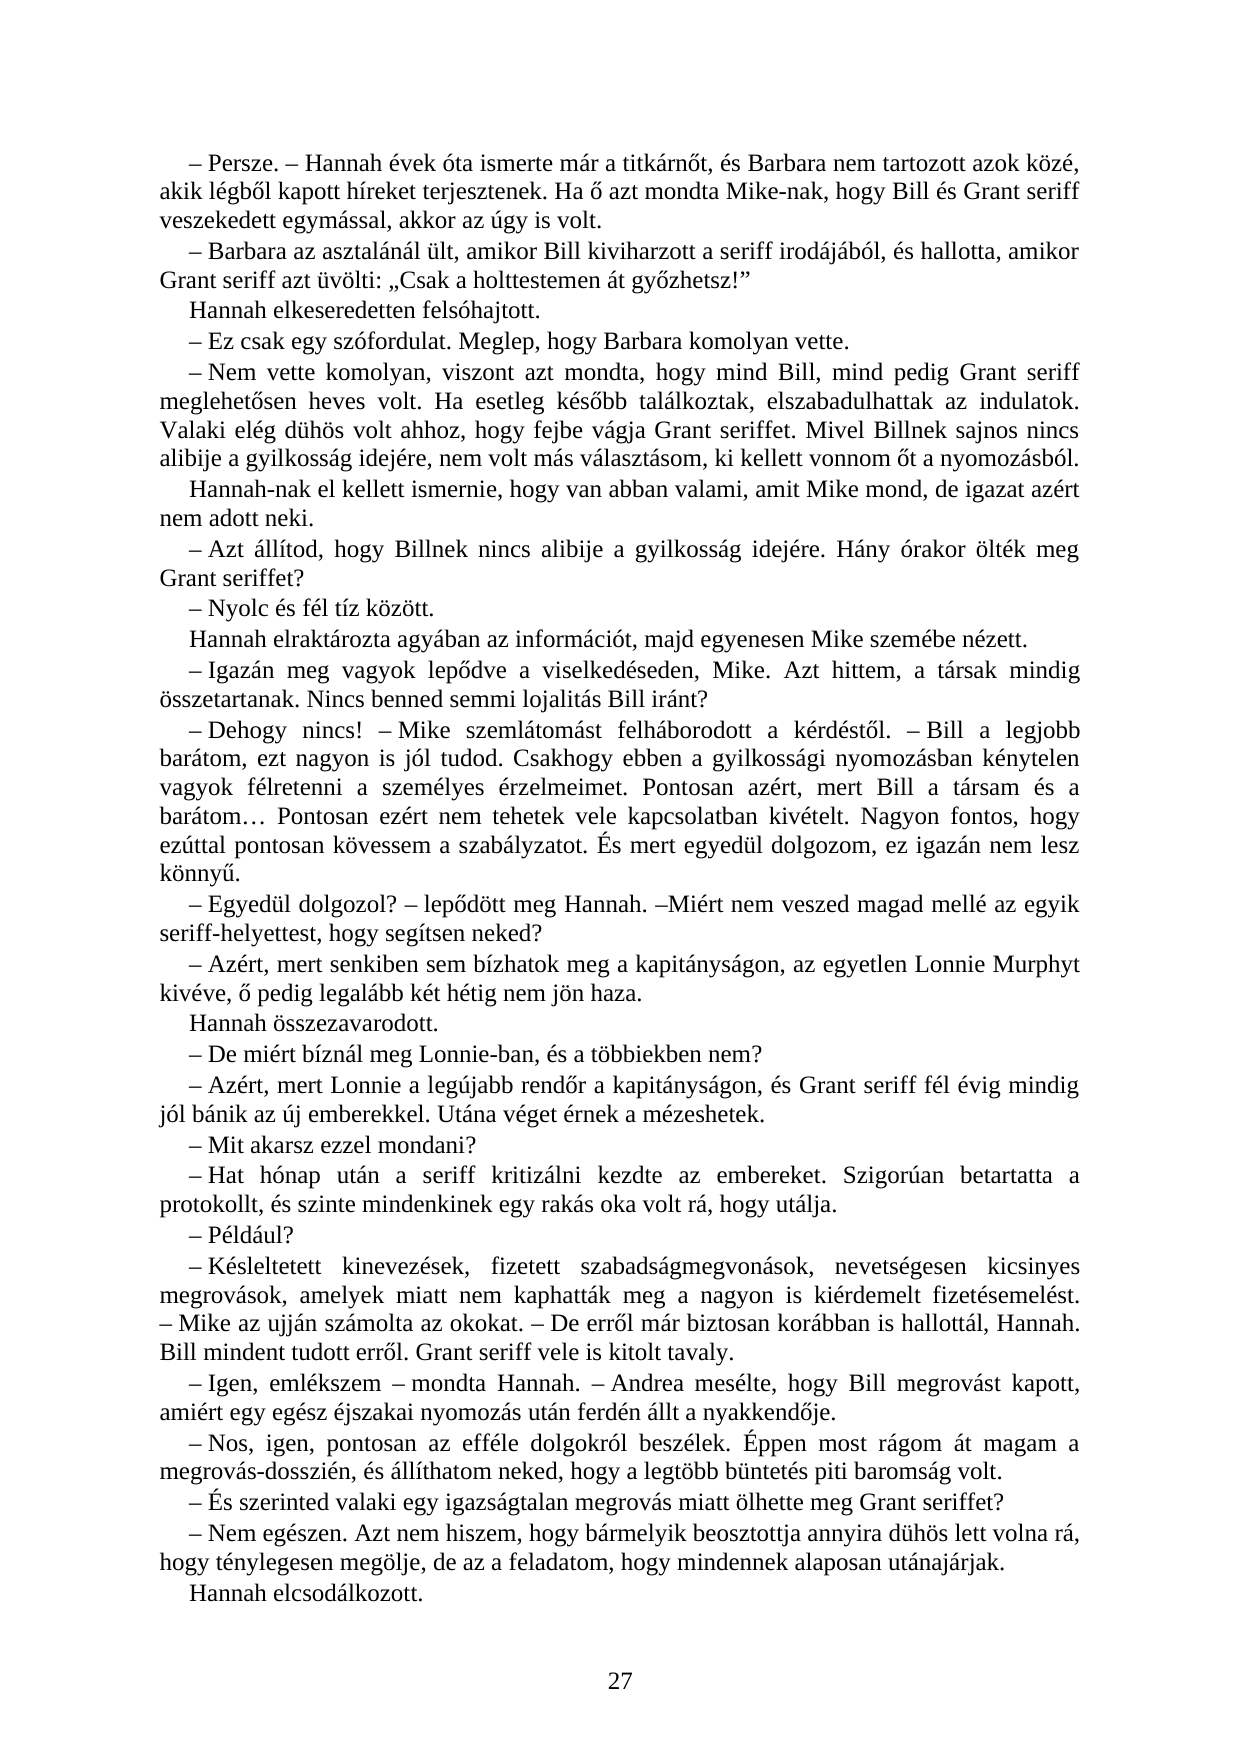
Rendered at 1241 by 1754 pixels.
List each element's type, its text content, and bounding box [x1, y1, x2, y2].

text Hannah-nak el kellett ismernie, hogy van abban valami, amit Mike mond, de igazat azért nem adott neki. [159, 474, 1081, 532]
text – Azért, mert Lonnie a legújabb rendőr a kapitányságon, és Grant seriff fél évig mindig jól bánik az új emberekkel. Utána véget érnek a mézeshetek. [159, 1070, 1081, 1128]
text Hannah elkeseredetten felsóhajtott. [159, 296, 1081, 324]
text – Nos, igen, pontosan az efféle dolgokról beszélek. Éppen most rágom át magam a megrovás-dosszién, és állíthatom neked, hogy a legtöbb büntetés piti baromság volt. [159, 1428, 1081, 1485]
text – Azt állítod, hogy Billnek nincs alibije a gyilkosság idejére. Hány órakor ölték meg Grant seriffet? [159, 534, 1081, 591]
text – És szerinted valaki egy igazságtalan megrovás miatt ölhette meg Grant seriffet? [159, 1487, 1081, 1516]
text – Igen, emlékszem – mondta Hannah. – Andrea mesélte, hogy Bill megrovást kapott, amiért egy egész éjszakai nyomozás után ferdén állt a nyakkendője. [159, 1368, 1081, 1426]
text – Azért, mert senkiben sem bízhatok meg a kapitányságon, az egyetlen Lonnie Murphyt kivéve, ő pedig legalább két hétig nem jön haza. [159, 949, 1081, 1006]
text – Nyolc és fél tíz között. [159, 593, 1081, 622]
text – Dehogy nincs! – Mike szemlátomást felháborodott a kérdéstől. – Bill a legjobb barátom, ezt nagyon is jól tudod. Csakhogy ebben a gyilkossági nyomozásban kénytelen vagyok félretenni a személyes érzelmeimet. Pontosan azért, mert Bill a társam és a barátom… Pontosan ezért nem tehetek vele kapcsolatban kivételt. Nagyon fontos, hogy ezúttal pontosan kövessem a szabályzatot. És mert egyedül dolgozom, ez igazán nem lesz könnyű. [159, 715, 1081, 887]
text – Nem vette komolyan, viszont azt mondta, hogy mind Bill, mind pedig Grant seriff meglehetősen heves volt. Ha esetleg később találkoztak, elszabadulhattak az indulatok. Valaki elég dühös volt ahhoz, hogy fejbe vágja Grant seriffet. Mivel Billnek sajnos nincs alibije a gyilkosság idejére, nem volt más választásom, ki kellett vonnom őt a nyomozásból. [159, 357, 1081, 472]
text – Igazán meg vagyok lepődve a viselkedéseden, Mike. Azt hittem, a társak mindig összetartanak. Nincs benned semmi lojalitás Bill iránt? [159, 655, 1081, 713]
text Hannah elcsodálkozott. [159, 1578, 1081, 1606]
text – Persze. – Hannah évek óta ismerte már a titkárnőt, és Barbara nem tartozott azok közé, akik légből kapott híreket terjesztenek. Ha ő azt mondta Mike-nak, hogy Bill és Grant seriff veszekedett egymással, akkor az úgy is volt. [159, 148, 1081, 234]
text – Hat hónap után a seriff kritizálni kezdte az embereket. Szigorúan betartatta a protokollt, és szinte mindenkinek egy rakás oka volt rá, hogy utálja. [159, 1161, 1081, 1218]
text – Barbara az asztalánál ült, amikor Bill kiviharzott a seriff irodájából, és hallotta, amikor Grant seriff azt üvölti: „Csak a holttestemen át győzhetsz!” [159, 236, 1081, 293]
text – Nem egészen. Azt nem hiszem, hogy bármelyik beosztottja annyira dühös lett volna rá, hogy ténylegesen megölje, de az a feladatom, hogy mindennek alaposan utánajárjak. [159, 1518, 1081, 1576]
text – Például? [159, 1220, 1081, 1249]
text – Ez csak egy szófordulat. Meglep, hogy Barbara komolyan vette. [159, 326, 1081, 355]
text – Késleltetett kinevezések, fizetett szabadságmegvonások, nevetségesen kicsinyes megrovások, amelyek miatt nem kaphatták meg a nagyon is kiérdemelt fizetésemelést. – Mike az ujján számolta az okokat. – De erről már biztosan korábban is hallottál, Hannah. Bill mindent tudott erről. Grant seriff vele is kitolt tavaly. [159, 1251, 1081, 1366]
text – Egyedül dolgozol? – lepődött meg Hannah. –Miért nem veszed magad mellé az egyik seriff-helyettest, hogy segítsen neked? [159, 889, 1081, 947]
text – De miért bíznál meg Lonnie-ban, és a többiekben nem? [159, 1039, 1081, 1068]
text – Mit akarsz ezzel mondani? [159, 1130, 1081, 1158]
text Hannah elraktározta agyában az információt, majd egyenesen Mike szemébe nézett. [159, 624, 1081, 653]
text Hannah összezavarodott. [159, 1008, 1081, 1037]
